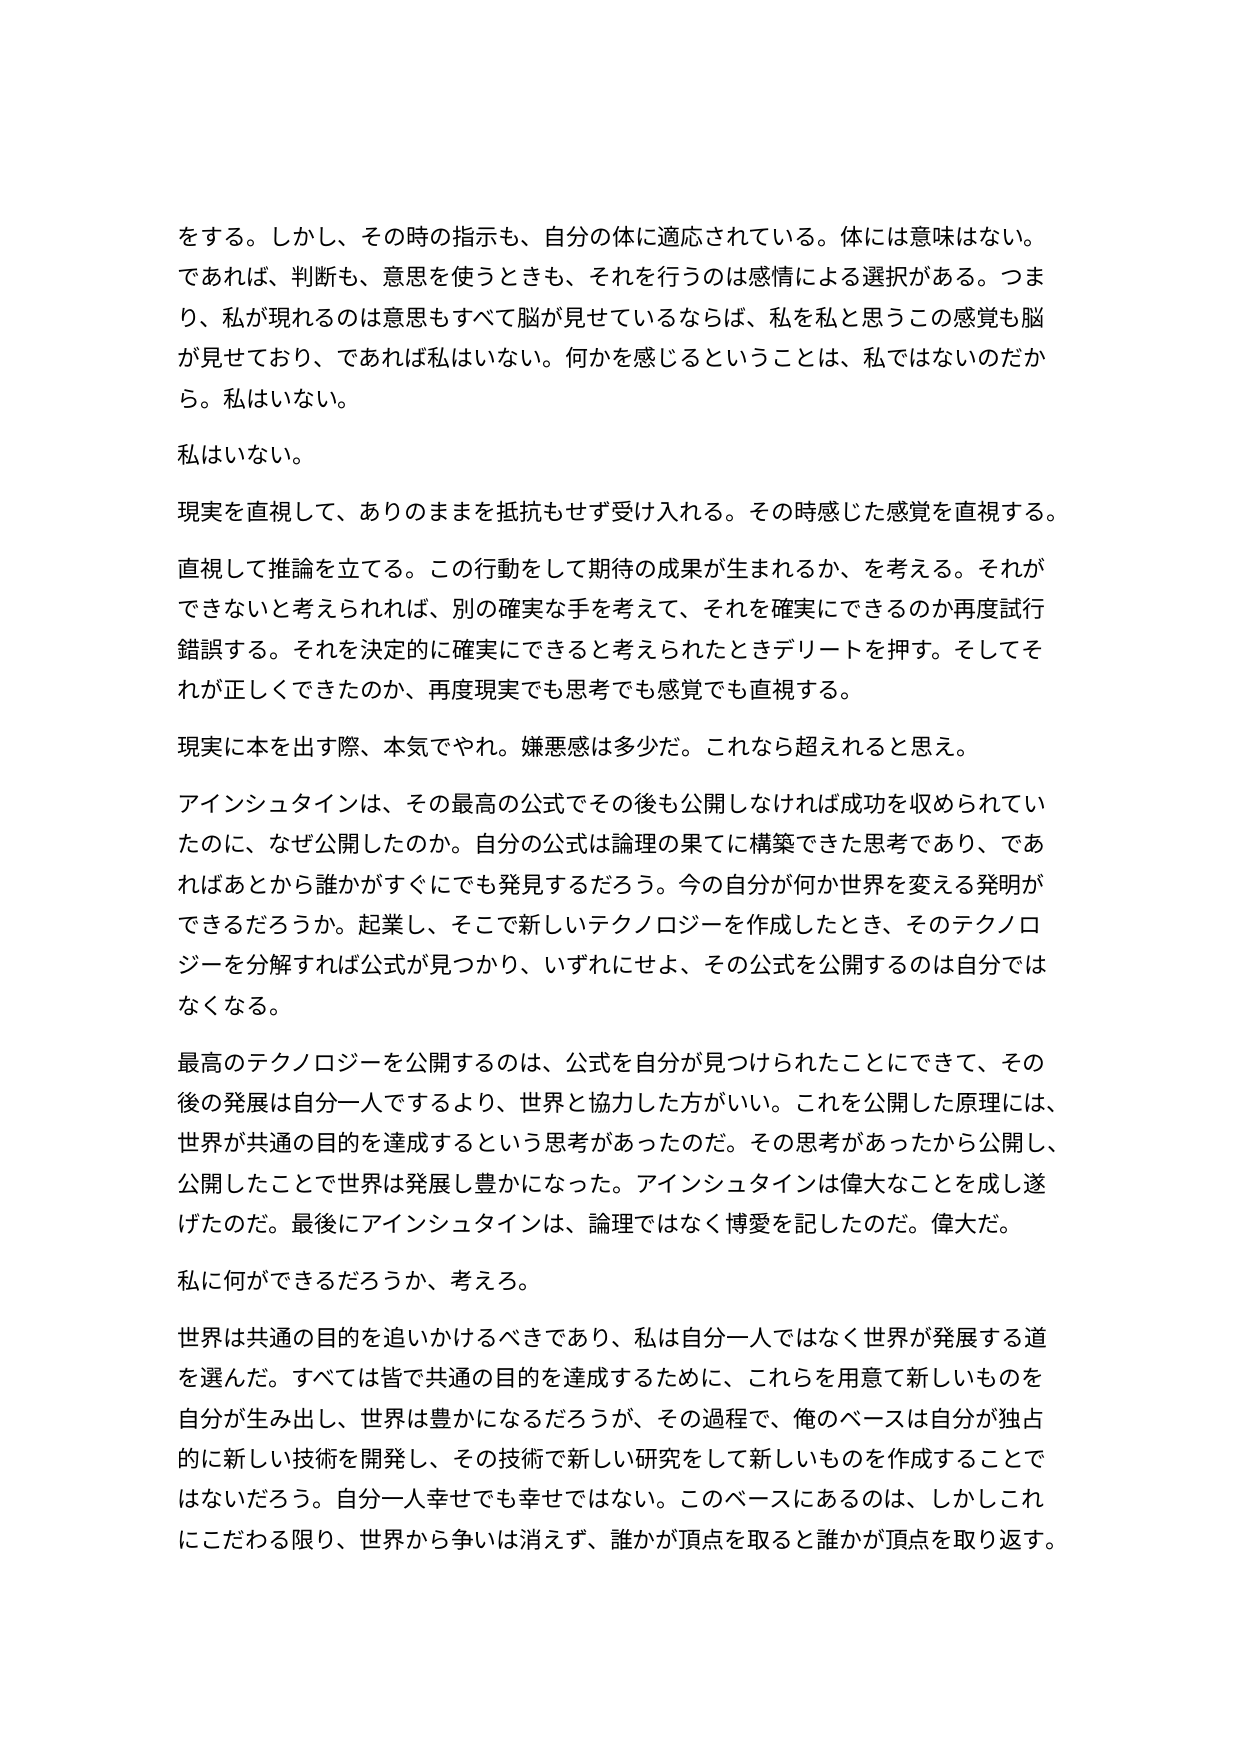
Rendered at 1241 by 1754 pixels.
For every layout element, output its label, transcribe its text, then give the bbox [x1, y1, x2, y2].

text 私に何ができるだろうか、考えろ。 [177, 1261, 1063, 1298]
text 現実を直視して、ありのままを抵抗もせず受け入れる。その時感じた感覚を直視する。 [177, 492, 1063, 529]
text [177, 1318, 1063, 1557]
text 最高のテクノロジーを公開するのは、公式を自分が見つけられたことにできて、その後の発展は自分一人でするより、世界と協力した方がいい。これを公開した原理には、世界が共通の目的を達成するという思考があったのだ。その思考があったから公開し、公開したことで世界は発展し豊かになった。アインシュタインは偉大なことを成し遂げたのだ。最後にアインシュタインは、論理ではなく博愛を記したのだ。偉大だ。 [177, 1042, 1063, 1242]
text 直視して推論を立てる。この行動をして期待の成果が生まれるか、を考える。それができないと考えられれば、別の確実な手を考えて、それを確実にできるのか再度試行錯誤する。それを決定的に確実にできると考えられたときデリートを押す。そしてそれが正しくできたのか、再度現実でも思考でも感覚でも直視する。 [177, 549, 1063, 707]
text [177, 217, 1063, 416]
text 現実に本を出す際、本気でやれ。嫌悪感は多少だ。これなら超えれると思え。 [177, 727, 1063, 764]
text 私はいない。 [177, 435, 1063, 473]
text アインシュタインは、その最高の公式でその後も公開しなければ成功を収められていたのに、なぜ公開したのか。自分の公式は論理の果てに構築できた思考であり、であればあとから誰かがすぐにでも発見するだろう。今の自分が何か世界を変える発明ができるだろうか。起業し、そこで新しいテクノロジーを作成したとき、そのテクノロジーを分解すれば公式が見つかり、いずれにせよ、その公式を公開するのは自分ではなくなる。 [177, 783, 1063, 1023]
